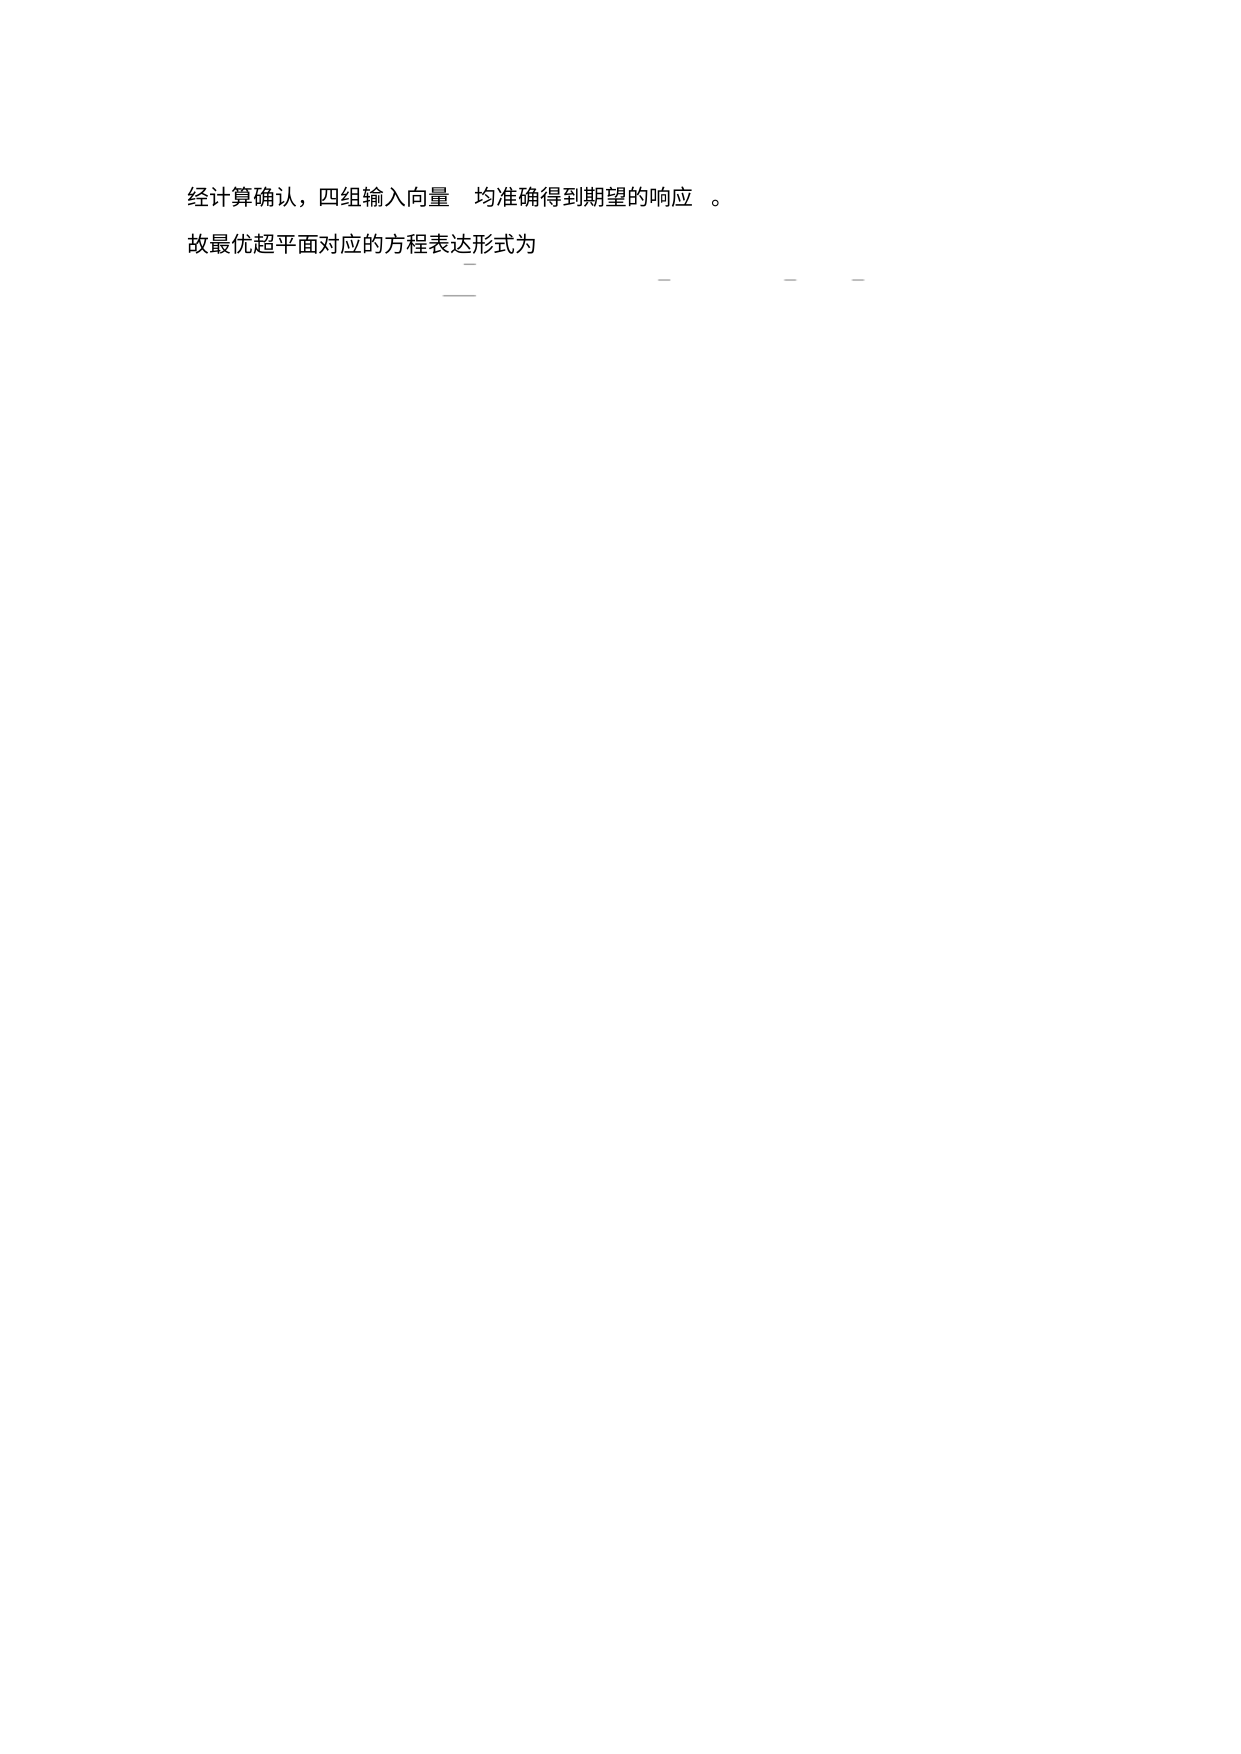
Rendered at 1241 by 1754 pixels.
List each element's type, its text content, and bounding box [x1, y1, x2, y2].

text 经计算确认，四组输入向量 均准确得到期望的响应 。 [187, 162, 1053, 227]
text 故最优超平面对应的方程表达形式为 [187, 227, 1053, 259]
